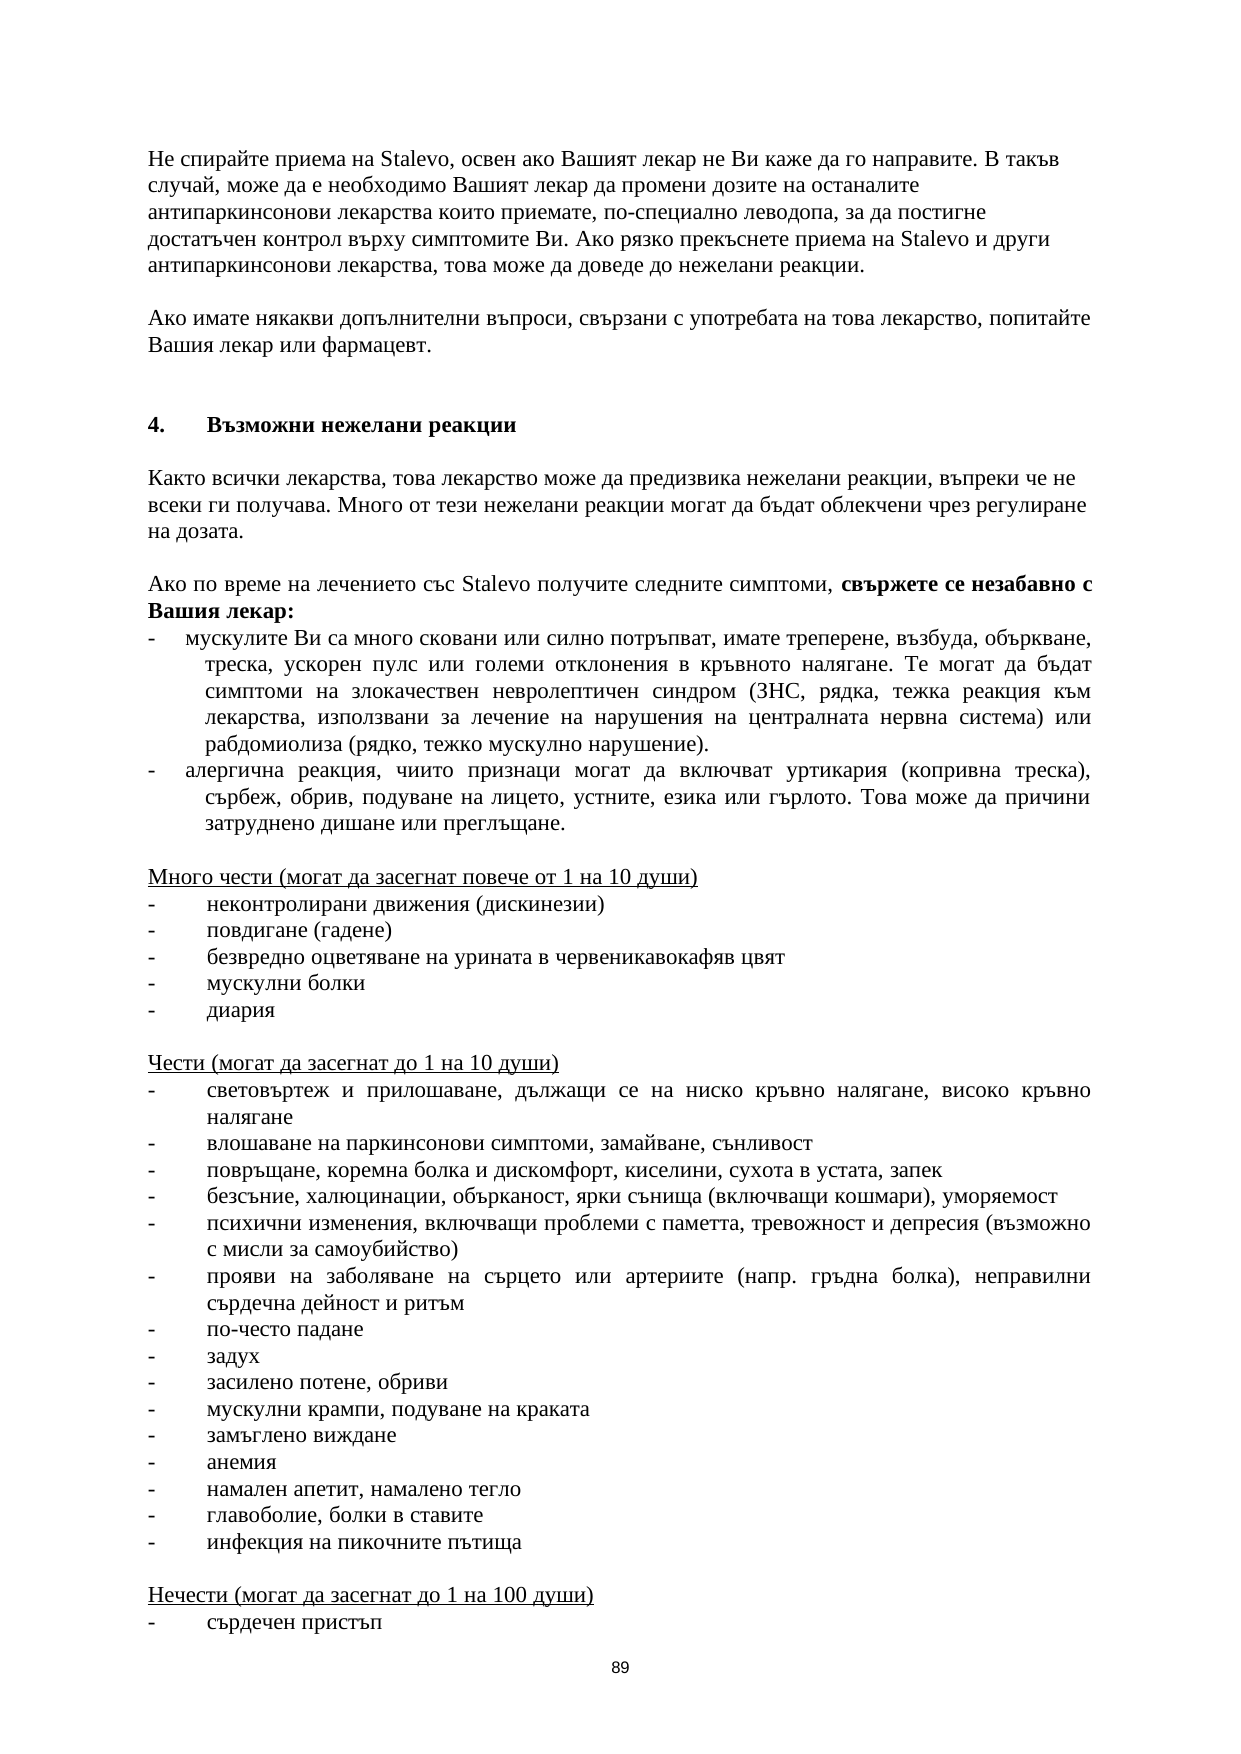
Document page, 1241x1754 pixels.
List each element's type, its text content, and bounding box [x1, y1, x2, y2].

list влошаване на паркинсонови симптоми, замайване, сънливост [148, 1129, 1093, 1156]
list Не спирайте приема на Stalevo, освен ако Вашият лекар не Ви каже да го направите. В такъв случай, може да е необходимо Вашият лекар да промени дозите на останалите антипаркинсонови лекарства които приемате, по-специално леводопа, за да постигне достатъчен контрол върху симптомите Ви. Ако рязко прекъснете приема на Stalevo и други антипаркинсонови лекарства, това може да доведе до нежелани реакции. [148, 145, 1093, 277]
text Много чести (могат да засегнат повече от 1 на 10 души) [148, 862, 1093, 889]
list психични изменения, включващи проблеми с паметта, тревожност и депресия (възможно с мисли за самоубийство) [148, 1209, 1093, 1262]
text Чести (могат да засегнат до 1 на 10 души) [148, 1049, 1093, 1076]
list безсъние, халюцинации, обърканост, ярки сънища (включващи кошмари), уморяемост [148, 1182, 1093, 1209]
list 4. Възможни нежелани реакции [148, 410, 1093, 437]
list сърдечен пристъп [148, 1608, 1093, 1634]
list мускулни болки [148, 969, 1093, 996]
list инфекция на пикочните пътища [148, 1527, 1093, 1554]
list безвредно оцветяване на урината в червеникавокафяв цвят [148, 943, 1093, 969]
list повръщане, коремна болка и дискомфорт, киселини, сухота в устата, запек [148, 1156, 1093, 1182]
list задух [148, 1342, 1093, 1368]
list прояви на заболяване на сърцето или артериите (напр. гръдна болка), неправилни сърдечна дейност и ритъм [148, 1262, 1093, 1315]
text Ако по време на лечението със Stalevo получите следните симптоми, свържете се незабавно с Вашия лекар: [148, 570, 1093, 623]
list мускулни крампи, подуване на краката [148, 1395, 1093, 1421]
list засилено потене, обриви [148, 1368, 1093, 1395]
list Както всички лекарства, това лекарство може да предизвика нежелани реакции, въпреки че не всеки ги получава. Много от тези нежелани реакции могат да бъдат облекчени чрез регулиране на дозата. [148, 464, 1096, 544]
list алергична реакция, чиито признаци могат да включват уртикария (копривна треска), сърбеж, обрив, подуване на лицето, устните, езика или гърлото. Tова може да причини затруднено дишане или преглъщане. [148, 756, 1093, 836]
list повдигане (гадене) [148, 916, 1093, 943]
list намален апетит, намалено тегло [148, 1474, 1093, 1501]
list мускулите Ви са много сковани или силно потръпват, имате треперене, възбуда, объркване, треска, ускорен пулс или големи отклонения в кръвното налягане. Те могат да бъдат симптоми на злокачествен невролептичен синдром (ЗНС, рядка, тежка реакция към лекарства, използвани за лечение на нарушения на централната нервна система) или рабдомиолиза (рядко, тежко мускулно нарушение). [148, 623, 1093, 756]
list световъртеж и прилошаване, дължащи се на ниско кръвно налягане, високо кръвно налягане [148, 1076, 1093, 1129]
list замъглено виждане [148, 1421, 1093, 1448]
list диария [148, 996, 1093, 1022]
list анемия [148, 1448, 1093, 1474]
list по-често падане [148, 1315, 1093, 1342]
list главоболие, болки в ставите [148, 1501, 1093, 1527]
list Ако имате някакви допълнителни въпроси, свързани с употребата на това лекарство, попитайте Вашия лекар или фармацевт. [148, 304, 1093, 357]
text Нечести (могат да засегнат до 1 на 100 души) [148, 1581, 1093, 1608]
list неконтролирани движения (дискинезии) [148, 889, 1093, 916]
